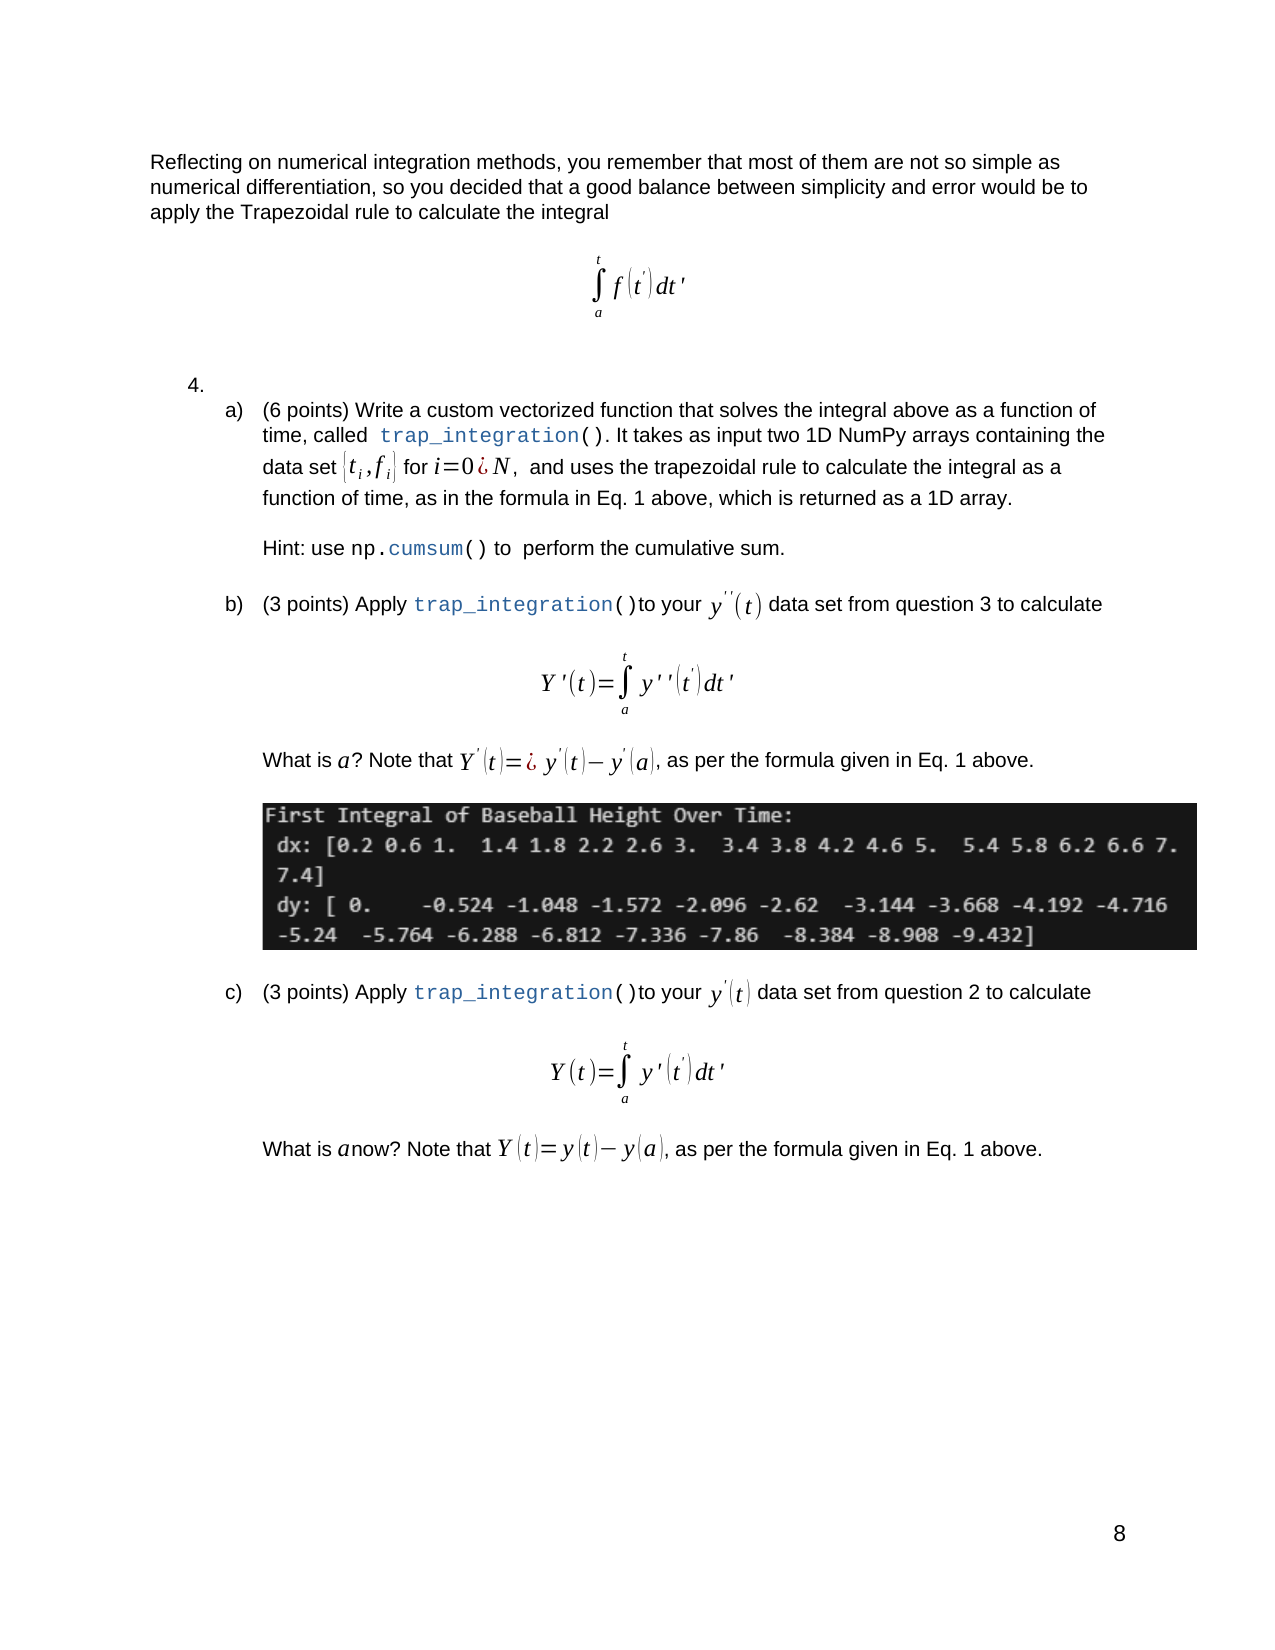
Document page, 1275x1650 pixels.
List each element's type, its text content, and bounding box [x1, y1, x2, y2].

list (6 points) Write a custom vectorized function that solves the integral above as a function of time, called trap_integration(). It takes as input two 1D NumPy arrays containing the data set for , and uses the trapezoidal rule to calculate the integral as a function of time, as in the formula in Eq. 1 above, which is returned as a 1D array. [225, 398, 1125, 509]
text Reflecting on numerical integration methods, you remember that most of them are not so simple as numerical differentiation, so you decided that a good balance between simplicity and error would be to apply the Trapezoidal rule to calculate the integral [150, 150, 1125, 224]
text What is ? Note that , as per the formula given in Eq. 1 above. [262, 744, 1125, 777]
list (3 points) Apply trap_integration()to your data set from question 3 to calculate [225, 588, 1125, 621]
text What is now? Note that , as per the formula given in Eq. 1 above. [262, 1133, 1125, 1164]
text Hint: use np.cumsum() to perform the cumulative sum. [262, 536, 1125, 561]
list (3 points) Apply trap_integration()to your data set from question 2 to calculate [225, 976, 1125, 1009]
picture [262, 803, 1197, 950]
